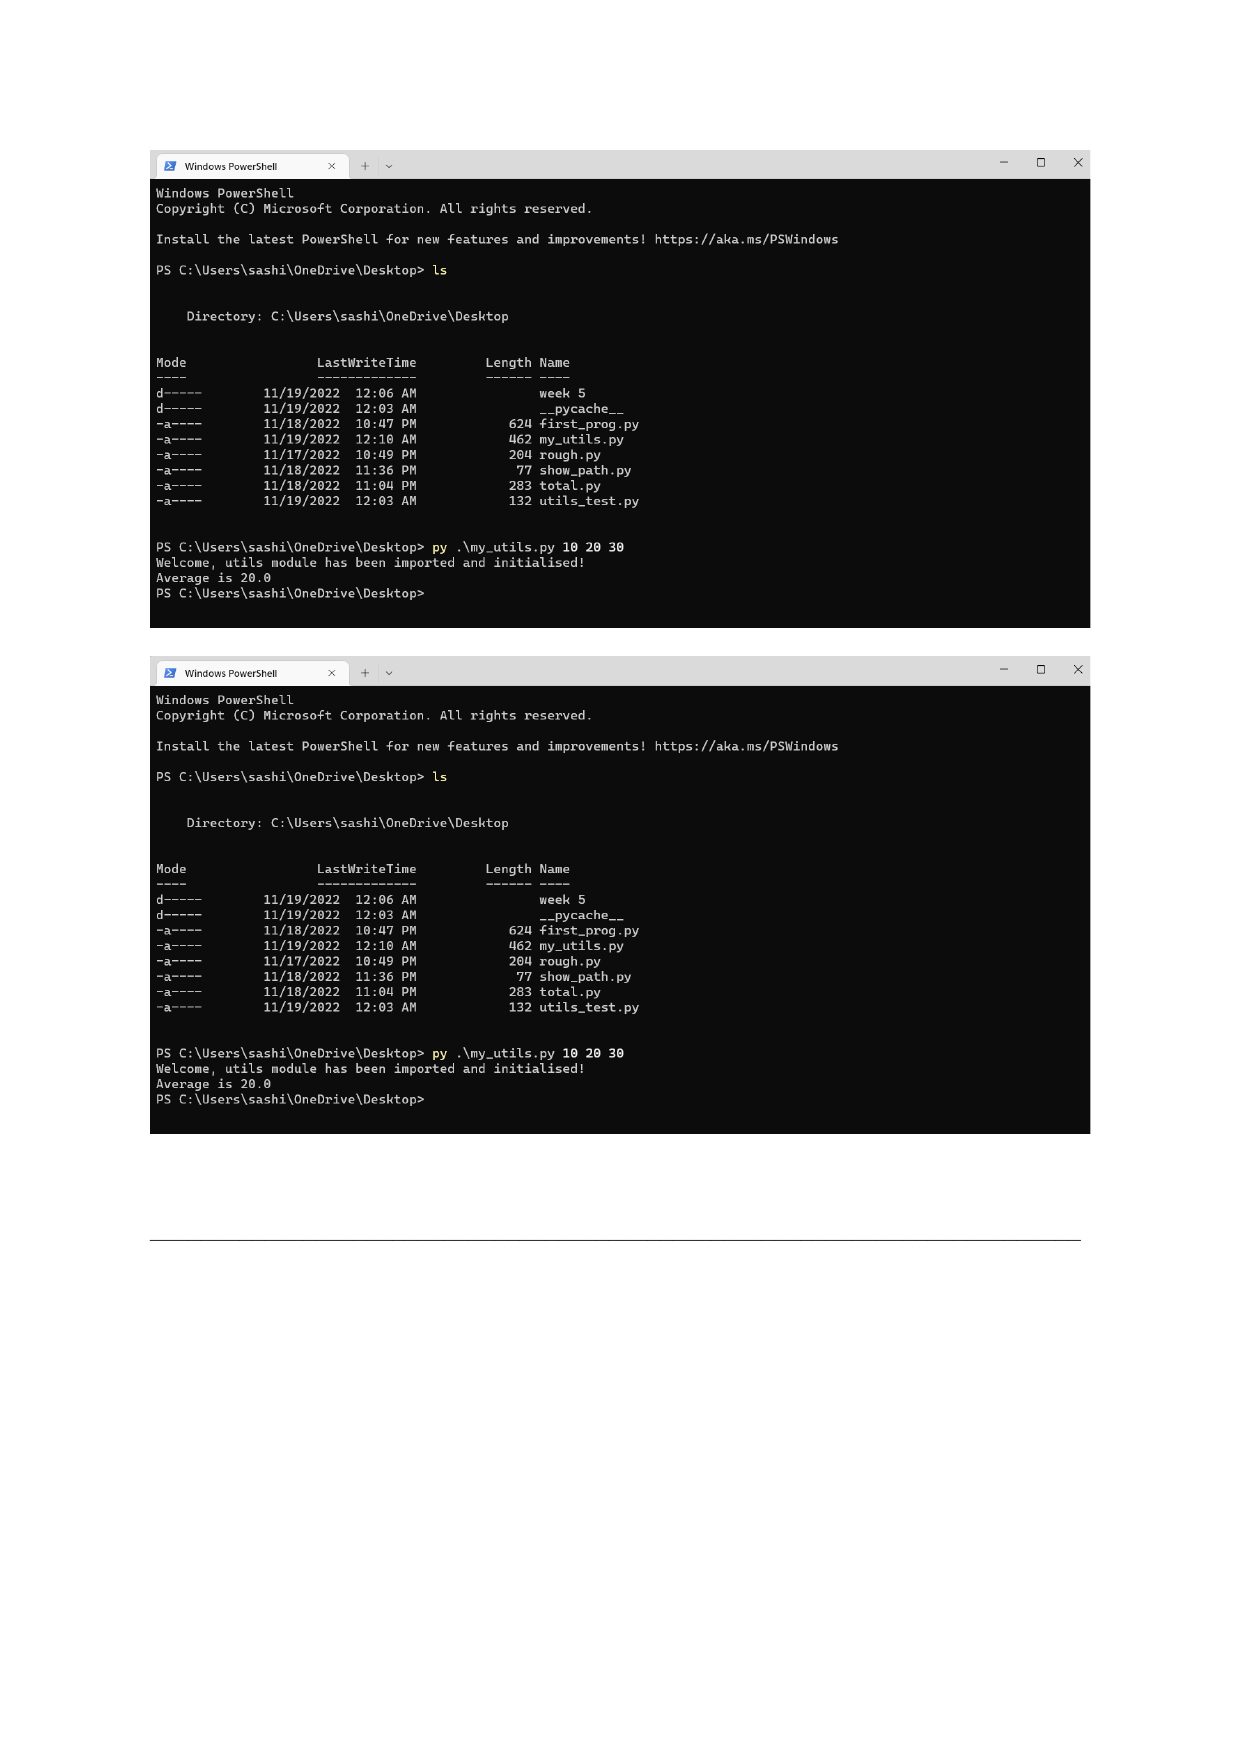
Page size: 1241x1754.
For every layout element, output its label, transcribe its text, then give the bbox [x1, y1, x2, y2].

picture [150, 150, 1091, 628]
picture [150, 656, 1091, 1134]
text _________________________________________________________________________ [150, 1217, 1090, 1244]
